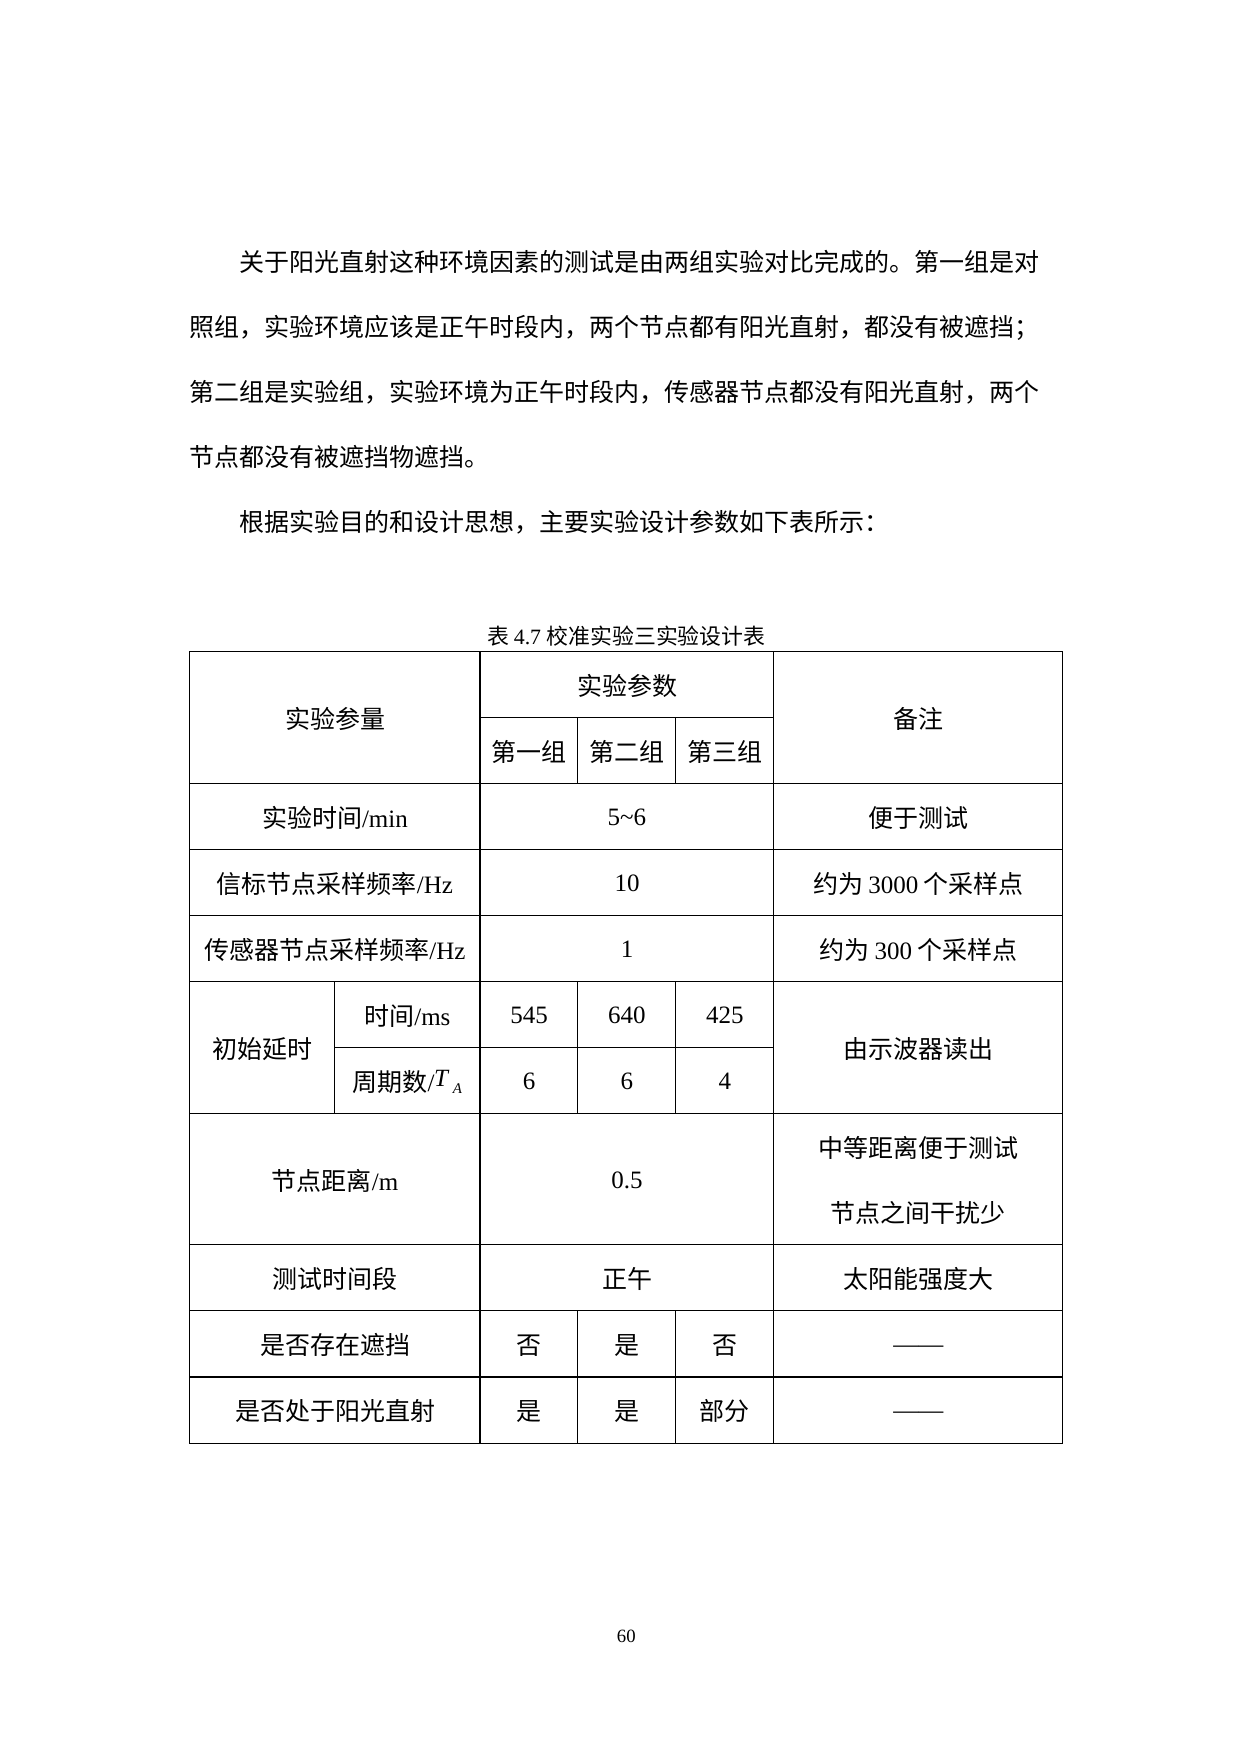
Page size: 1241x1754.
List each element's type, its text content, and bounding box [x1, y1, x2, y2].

table_cell 6 [481, 1048, 577, 1113]
table_cell 0.5 [481, 1114, 773, 1244]
table_cell 初始延时 [190, 982, 334, 1113]
table_cell 节点距离/m [190, 1114, 479, 1244]
table_header 备注 [774, 652, 1062, 783]
table_cell 正午 [481, 1245, 773, 1310]
table_cell 是 [578, 1378, 675, 1442]
text 根据实验目的和设计思想，主要实验设计参数如下表所示： [189, 488, 1063, 553]
table_cell 约为3000个采样点 [774, 850, 1062, 915]
table_cell 是 [578, 1311, 675, 1376]
table_cell 周期数/ [335, 1048, 479, 1113]
table_header 实验参数 [481, 652, 773, 717]
table_cell 约为300个采样点 [774, 916, 1062, 981]
table_header 实验参量 [190, 652, 479, 783]
table_cell 1 [481, 916, 773, 981]
table_cell 5~6 [481, 784, 773, 849]
table_cell 由示波器读出 [774, 982, 1062, 1113]
table_cell 是 [481, 1378, 577, 1442]
table_cell 425 [676, 982, 773, 1047]
table_cell 545 [481, 982, 577, 1047]
table_cell 第三组 [676, 718, 773, 783]
text 关于阳光直射这种环境因素的测试是由两组实验对比完成的。第一组是对照组，实验环境应该是正午时段内，两个节点都有阳光直射，都没有被遮挡；第二组是实验组，实验环境为正午时段内，传感器节点都没有阳光直射，两个节点都没有被遮挡物遮挡。 [189, 228, 1063, 488]
table_cell 太阳能强度大 [774, 1245, 1062, 1310]
table_cell 6 [578, 1048, 675, 1113]
table_cell 否 [676, 1311, 773, 1376]
table_cell 实验时间/min [190, 784, 479, 849]
table_cell —— [774, 1378, 1062, 1442]
table_cell 部分 [676, 1378, 773, 1442]
table_cell 第一组 [481, 718, 577, 783]
text 表 4.7 校准实验三实验设计表 [189, 618, 1063, 651]
table_cell 是否处于阳光直射 [190, 1378, 479, 1442]
table_cell 测试时间段 [190, 1245, 479, 1310]
table_cell 第二组 [578, 718, 675, 783]
table_cell 便于测试 [774, 784, 1062, 849]
table_cell 640 [578, 982, 675, 1047]
table_cell 4 [676, 1048, 773, 1113]
table_cell —— [774, 1311, 1062, 1376]
table_cell 信标节点采样频率/Hz [190, 850, 479, 915]
table_cell 10 [481, 850, 773, 915]
table_cell 否 [481, 1311, 577, 1376]
table_cell 时间/ms [335, 982, 479, 1047]
table_cell 传感器节点采样频率/Hz [190, 916, 479, 981]
table_cell 中等距离便于测试 节点之间干扰少 [774, 1114, 1062, 1244]
table_cell 是否存在遮挡 [190, 1311, 479, 1376]
